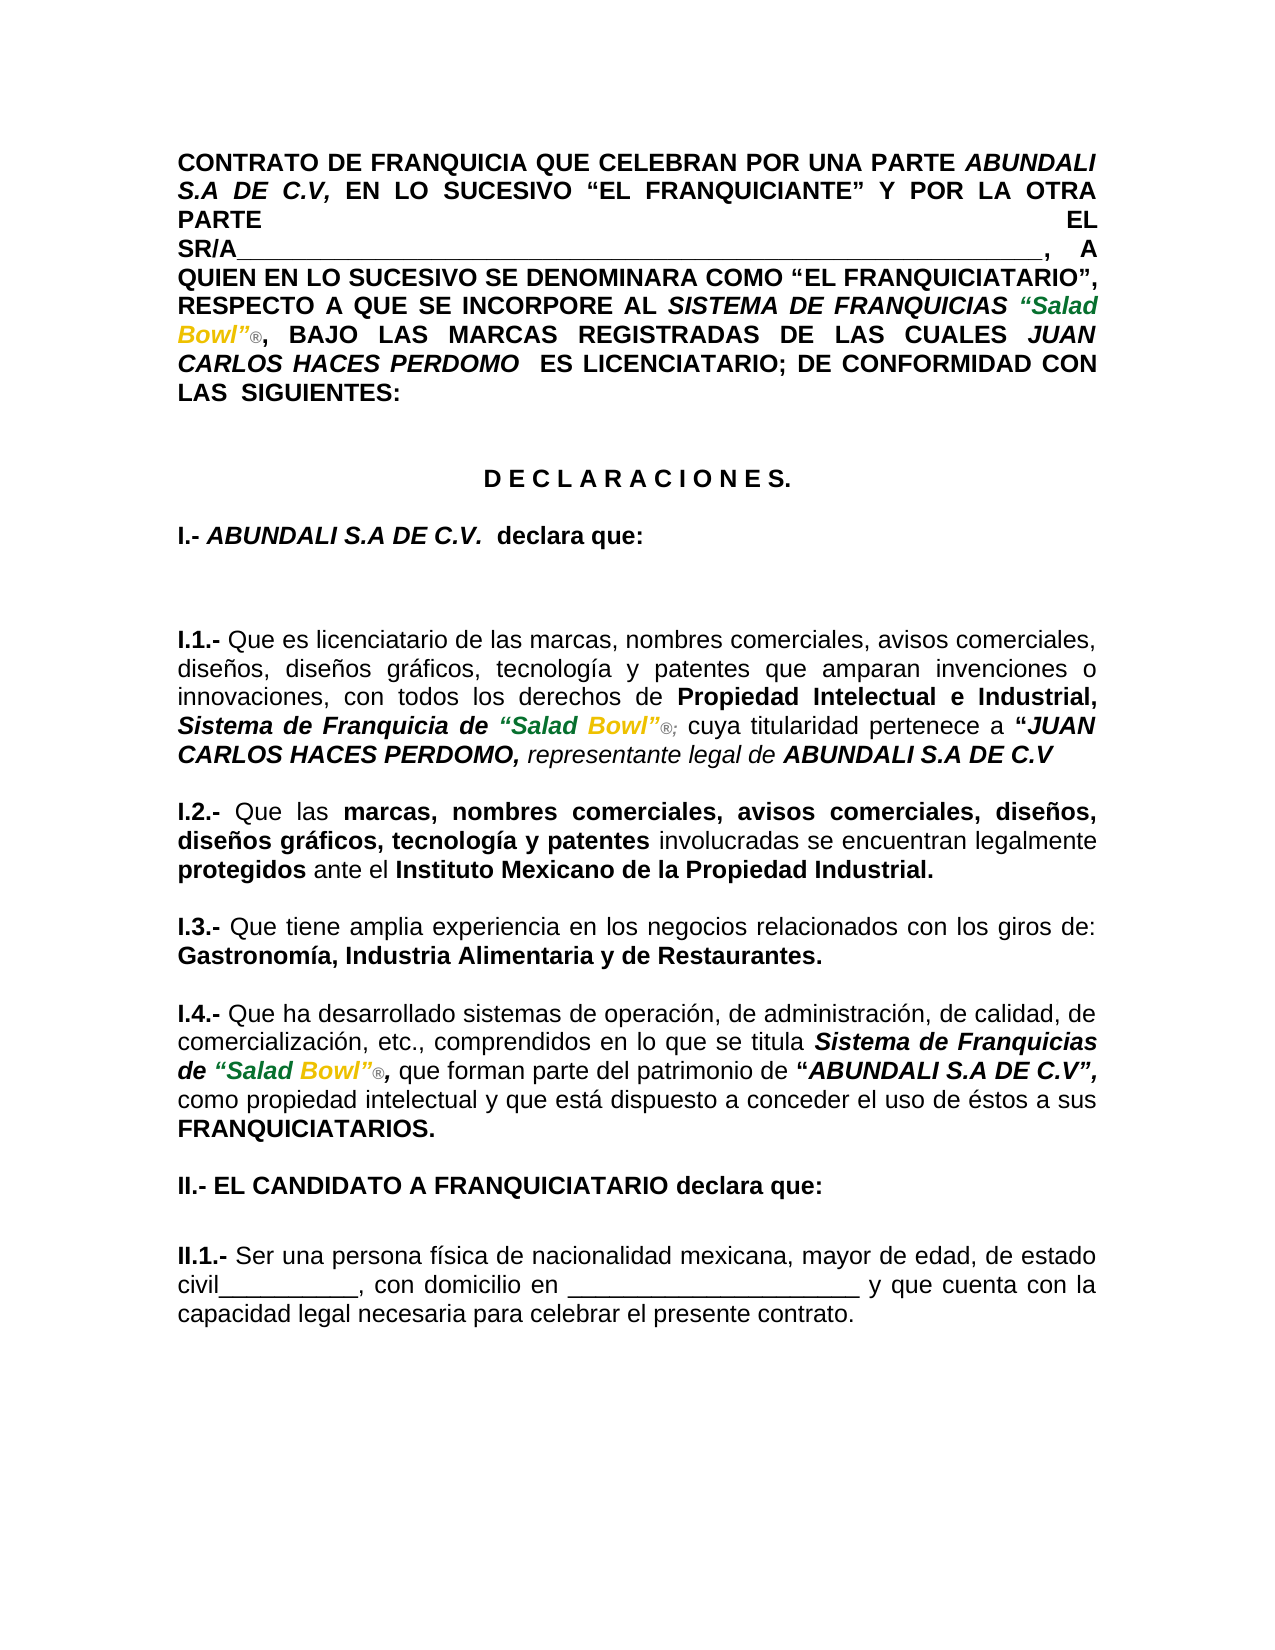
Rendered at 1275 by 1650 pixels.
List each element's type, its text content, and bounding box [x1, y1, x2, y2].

text II.- EL CANDIDATO A FRANQUICIATARIO declara que: [177, 1171, 1098, 1200]
text I.1.- Que es licenciatario de las marcas, nombres comerciales, avisos comerciales, diseños, diseños gráficos, tecnología y patentes que amparan invenciones o innovaciones, con todos los derechos de Propiedad Intelectual e Industrial, Sistema de Franquicia de “Salad Bowl”®; cuya titularidad pertenece a “JUAN CARLOS HACES PERDOMO, representante legal de ABUNDALI S.A DE C.V [177, 591, 1098, 769]
text I.- ABUNDALI S.A DE C.V. declara que: [177, 521, 1098, 550]
text D E C L A R A C I O N E S. [177, 464, 1098, 493]
text I.4.- Que ha desarrollado sistemas de operación, de administración, de calidad, de comercialización, etc., comprendidos en lo que se titula Sistema de Franquicias de “Salad Bowl”®, que forman parte del patrimonio de “ABUNDALI S.A DE C.V”, como propiedad intelectual y que está dispuesto a conceder el uso de éstos a sus FRANQUICIATARIOS. [177, 999, 1098, 1142]
text I.2.- Que las marcas, nombres comerciales, avisos comerciales, diseños, diseños gráficos, tecnología y patentes involucradas se encuentran legalmente protegidos ante el Instituto Mexicano de la Propiedad Industrial. [177, 797, 1098, 884]
text II.1.- Ser una persona física de nacionalidad mexicana, mayor de edad, de estado civil__________, con domicilio en _____________________ y que cuenta con la capacidad legal necesaria para celebrar el presente contrato. [177, 1241, 1098, 1327]
text I.3.- Que tiene amplia experiencia en los negocios relacionados con los giros de: Gastronomía, Industria Alimentaria y de Restaurantes. [177, 912, 1098, 970]
text CONTRATO DE FRANQUICIA QUE CELEBRAN POR UNA PARTE ABUNDALI S.A DE C.V, EN LO SUCESIVO “EL FRANQUICIANTE” Y POR LA OTRA PARTE EL SR/A__________________________________________________________, A QUIEN EN LO SUCESIVO SE DENOMINARA COMO “EL FRANQUICIATARIO”, RESPECTO A QUE SE INCORPORE AL SISTEMA DE FRANQUICIAS “Salad Bowl”®, BAJO LAS MARCAS REGISTRADAS DE LAS CUALES JUAN CARLOS HACES PERDOMO ES LICENCIATARIO; DE CONFORMIDAD CON LAS SIGUIENTES: [177, 148, 1098, 406]
